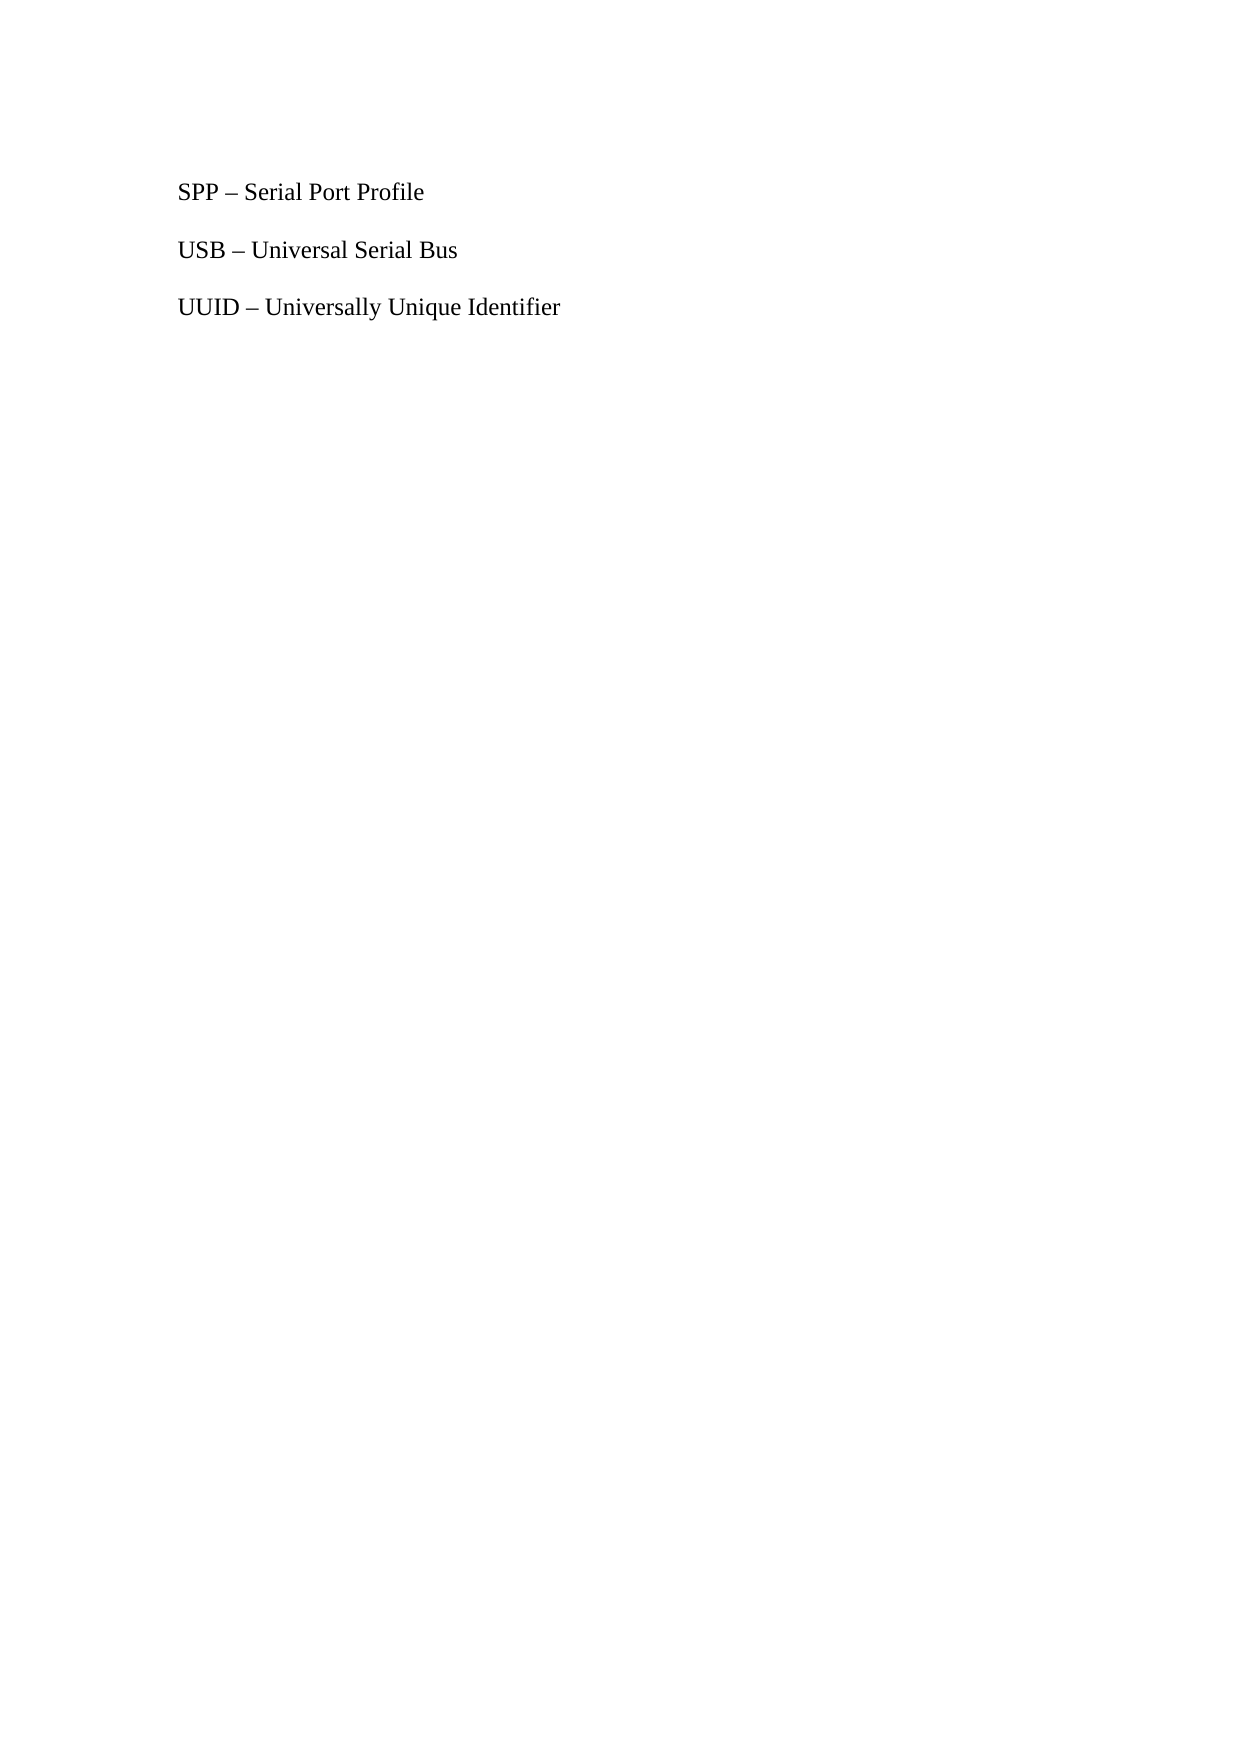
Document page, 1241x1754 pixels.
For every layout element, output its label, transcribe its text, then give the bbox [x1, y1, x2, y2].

list UUID – Universally Unique Identifier [177, 292, 1122, 321]
list SPP – Serial Port Profile [177, 177, 1122, 206]
list USB – Universal Serial Bus [177, 235, 1122, 263]
